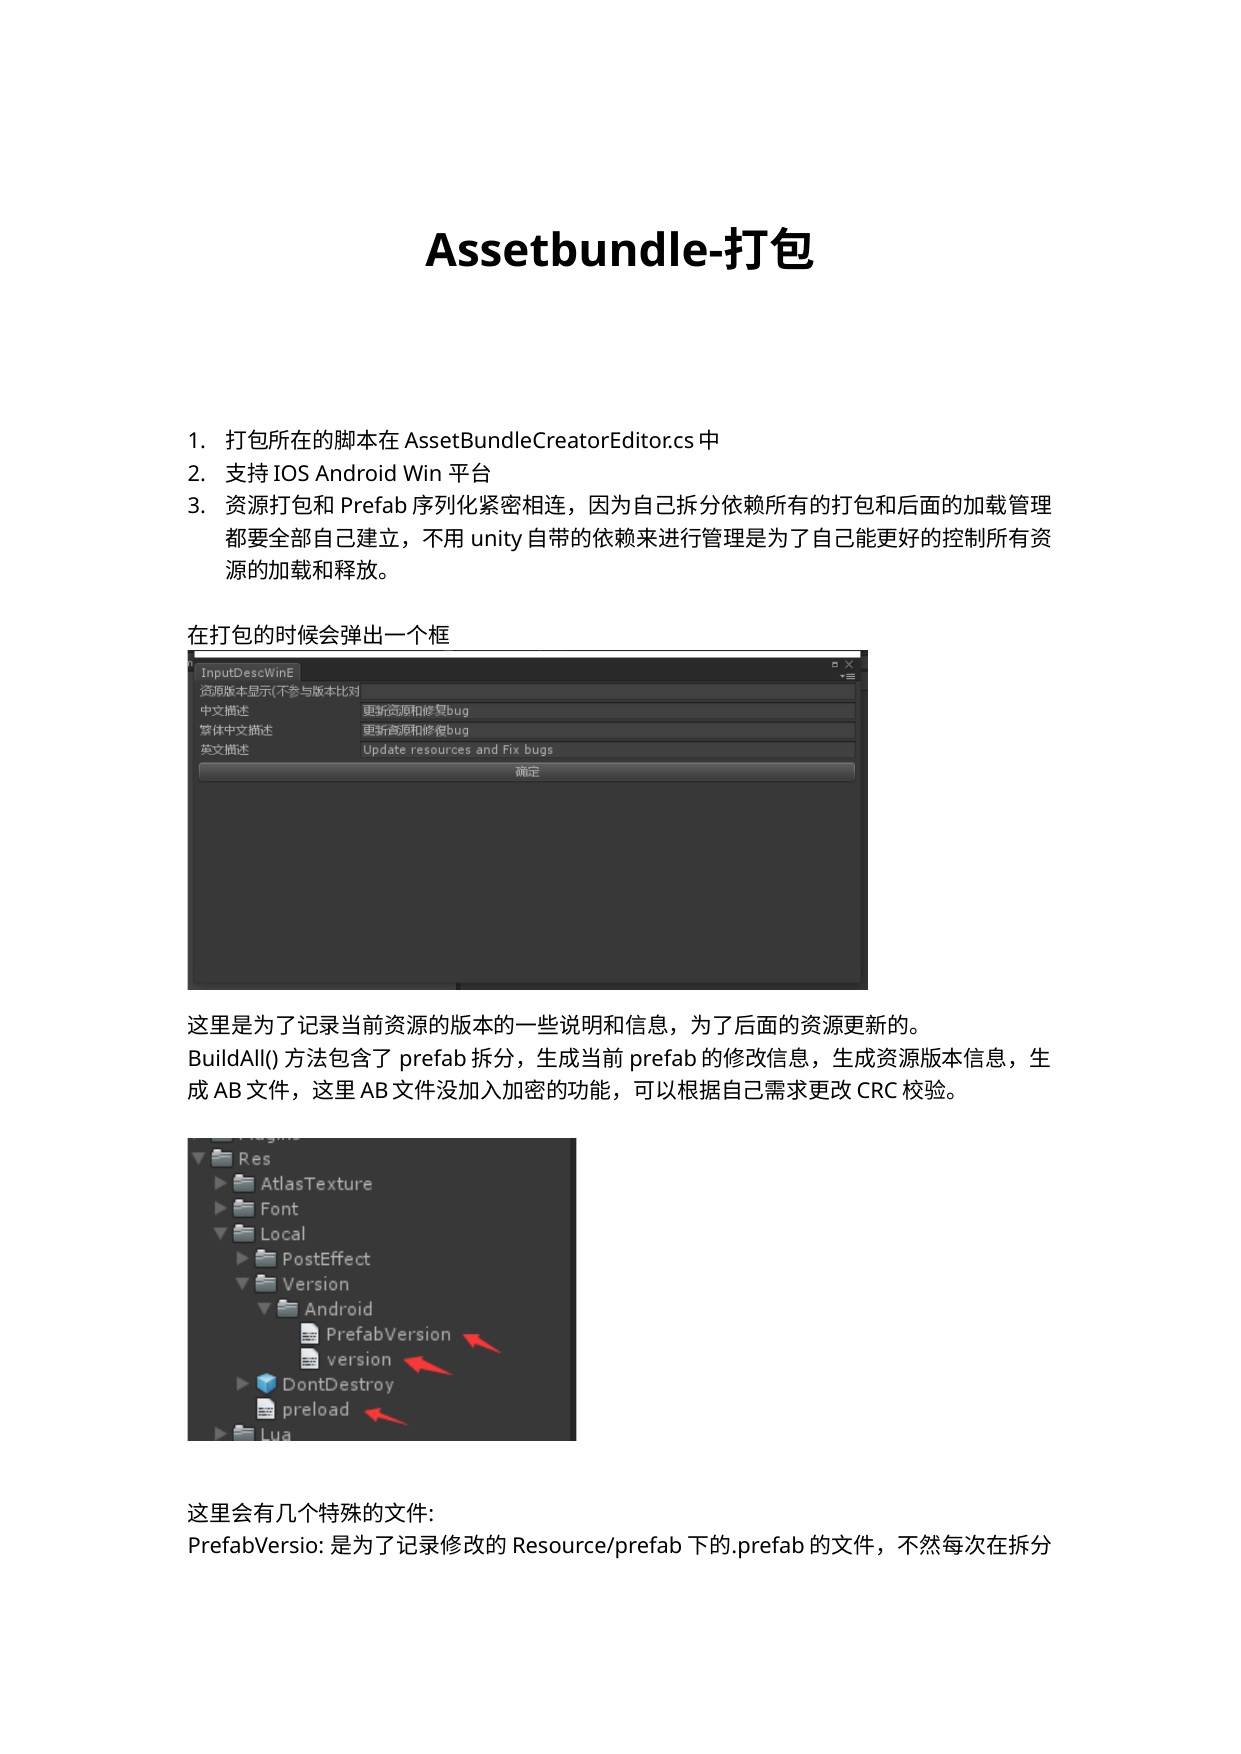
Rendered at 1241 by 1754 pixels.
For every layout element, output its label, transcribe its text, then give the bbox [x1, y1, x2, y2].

text BuildAll() 方法包含了 prefab拆分，生成当前prefab的修改信息，生成资源版本信息，生成AB文件，这里AB文件没加入加密的功能，可以根据自己需求更改CRC校验。 [187, 1041, 1053, 1106]
picture [187, 650, 868, 990]
picture [187, 1138, 577, 1441]
text 在打包的时候会弹出一个框 [187, 618, 1053, 651]
list 打包所在的脚本在AssetBundleCreatorEditor.cs中 [187, 423, 1053, 456]
list 资源打包和Prefab序列化紧密相连，因为自己拆分依赖所有的打包和后面的加载管理都要全部自己建立，不用unity自带的依赖来进行管理是为了自己能更好的控制所有资源的加载和释放。 [187, 488, 1053, 586]
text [187, 1528, 1053, 1561]
text 这里是为了记录当前资源的版本的一些说明和信息，为了后面的资源更新的。 [187, 1008, 1053, 1041]
text 这里会有几个特殊的文件: [187, 1496, 1053, 1528]
subtitle Assetbundle-打包 [187, 197, 1053, 295]
list 支持IOS Android Win 平台 [187, 456, 1053, 488]
